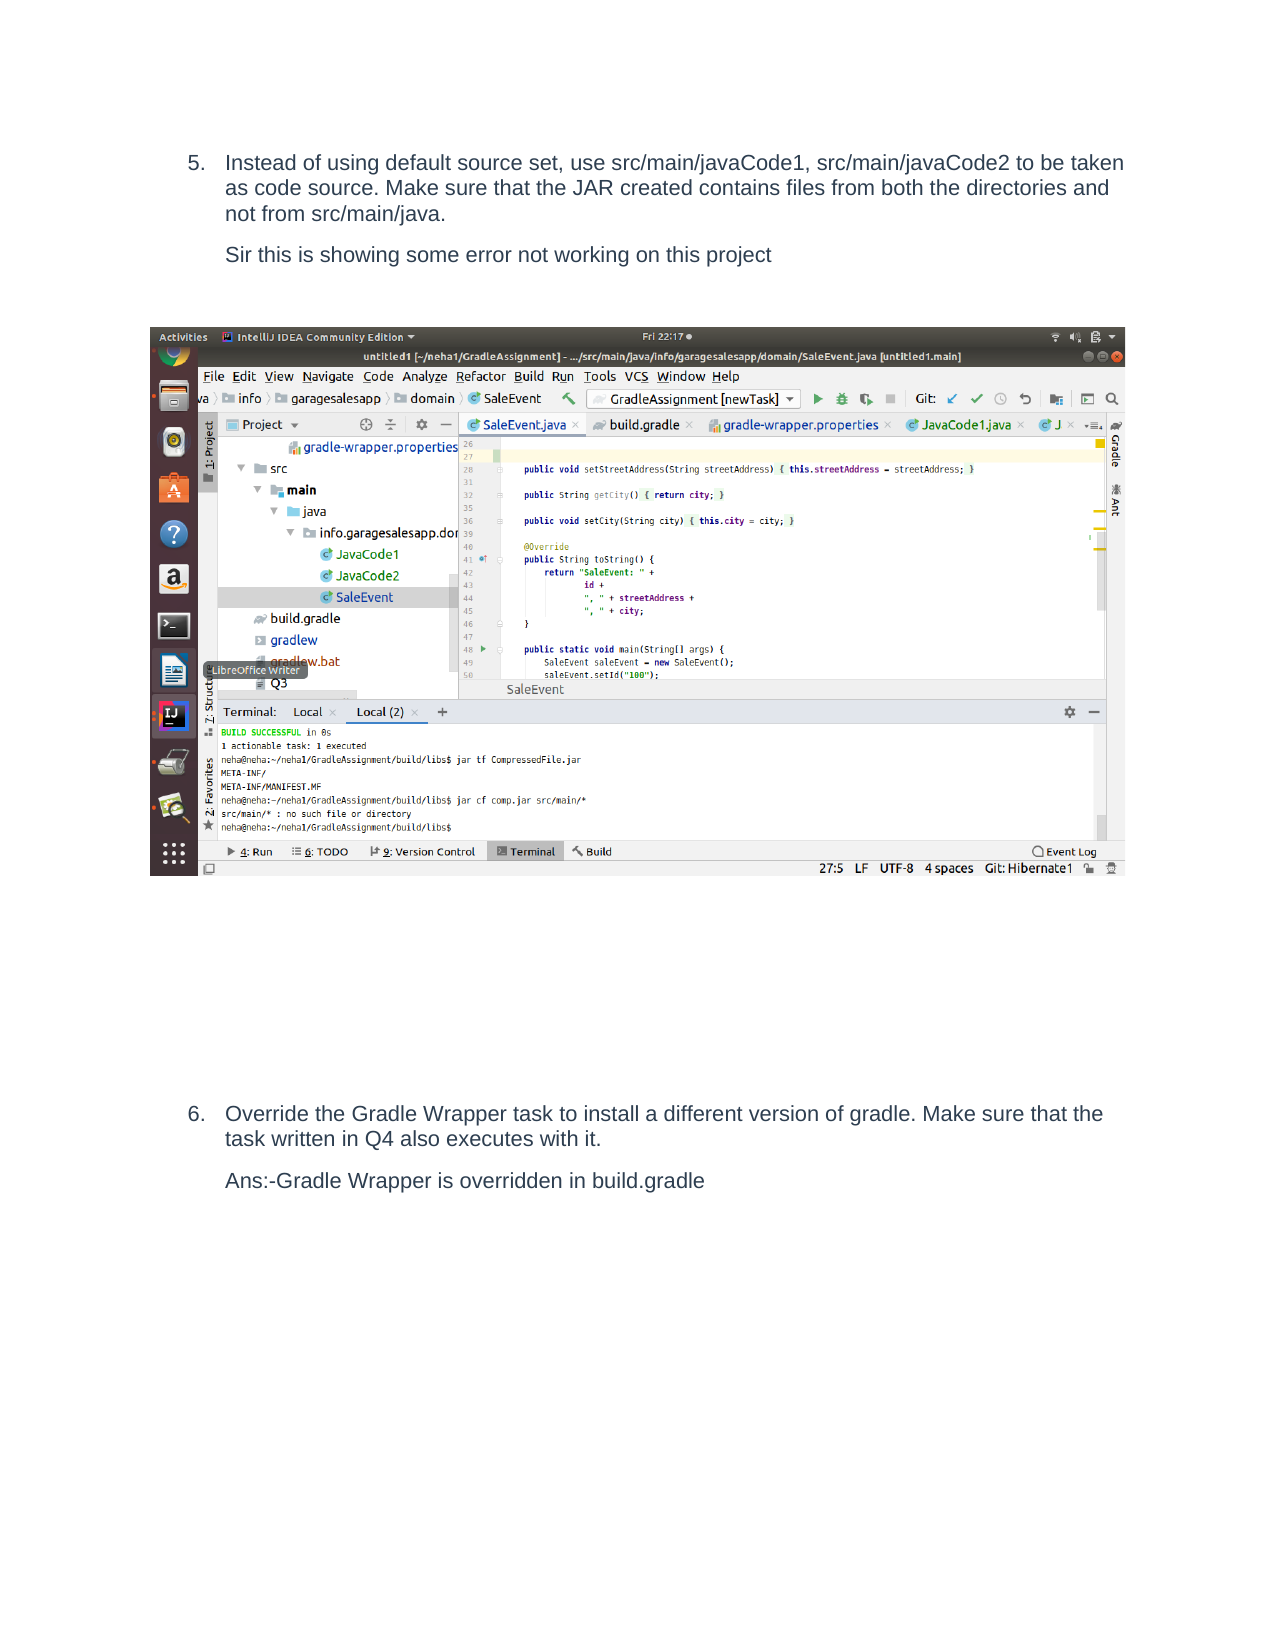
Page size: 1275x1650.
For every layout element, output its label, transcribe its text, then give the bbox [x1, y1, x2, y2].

text Sir this is showing some error not working on this project [225, 242, 1125, 267]
list Instead of using default source set, use src/main/javaCode1, src/main/javaCode2 to be taken as code source. Make sure that the JAR created contains files from both the directories and not from src/main/java. [187, 150, 1125, 226]
text Ans:-Gradle Wrapper is overridden in build.gradle [225, 1168, 1125, 1193]
picture [150, 327, 1125, 876]
list Override the Gradle Wrapper task to install a different version of gradle. Make sure that the task written in Q4 also executes with it. [187, 1101, 1125, 1152]
